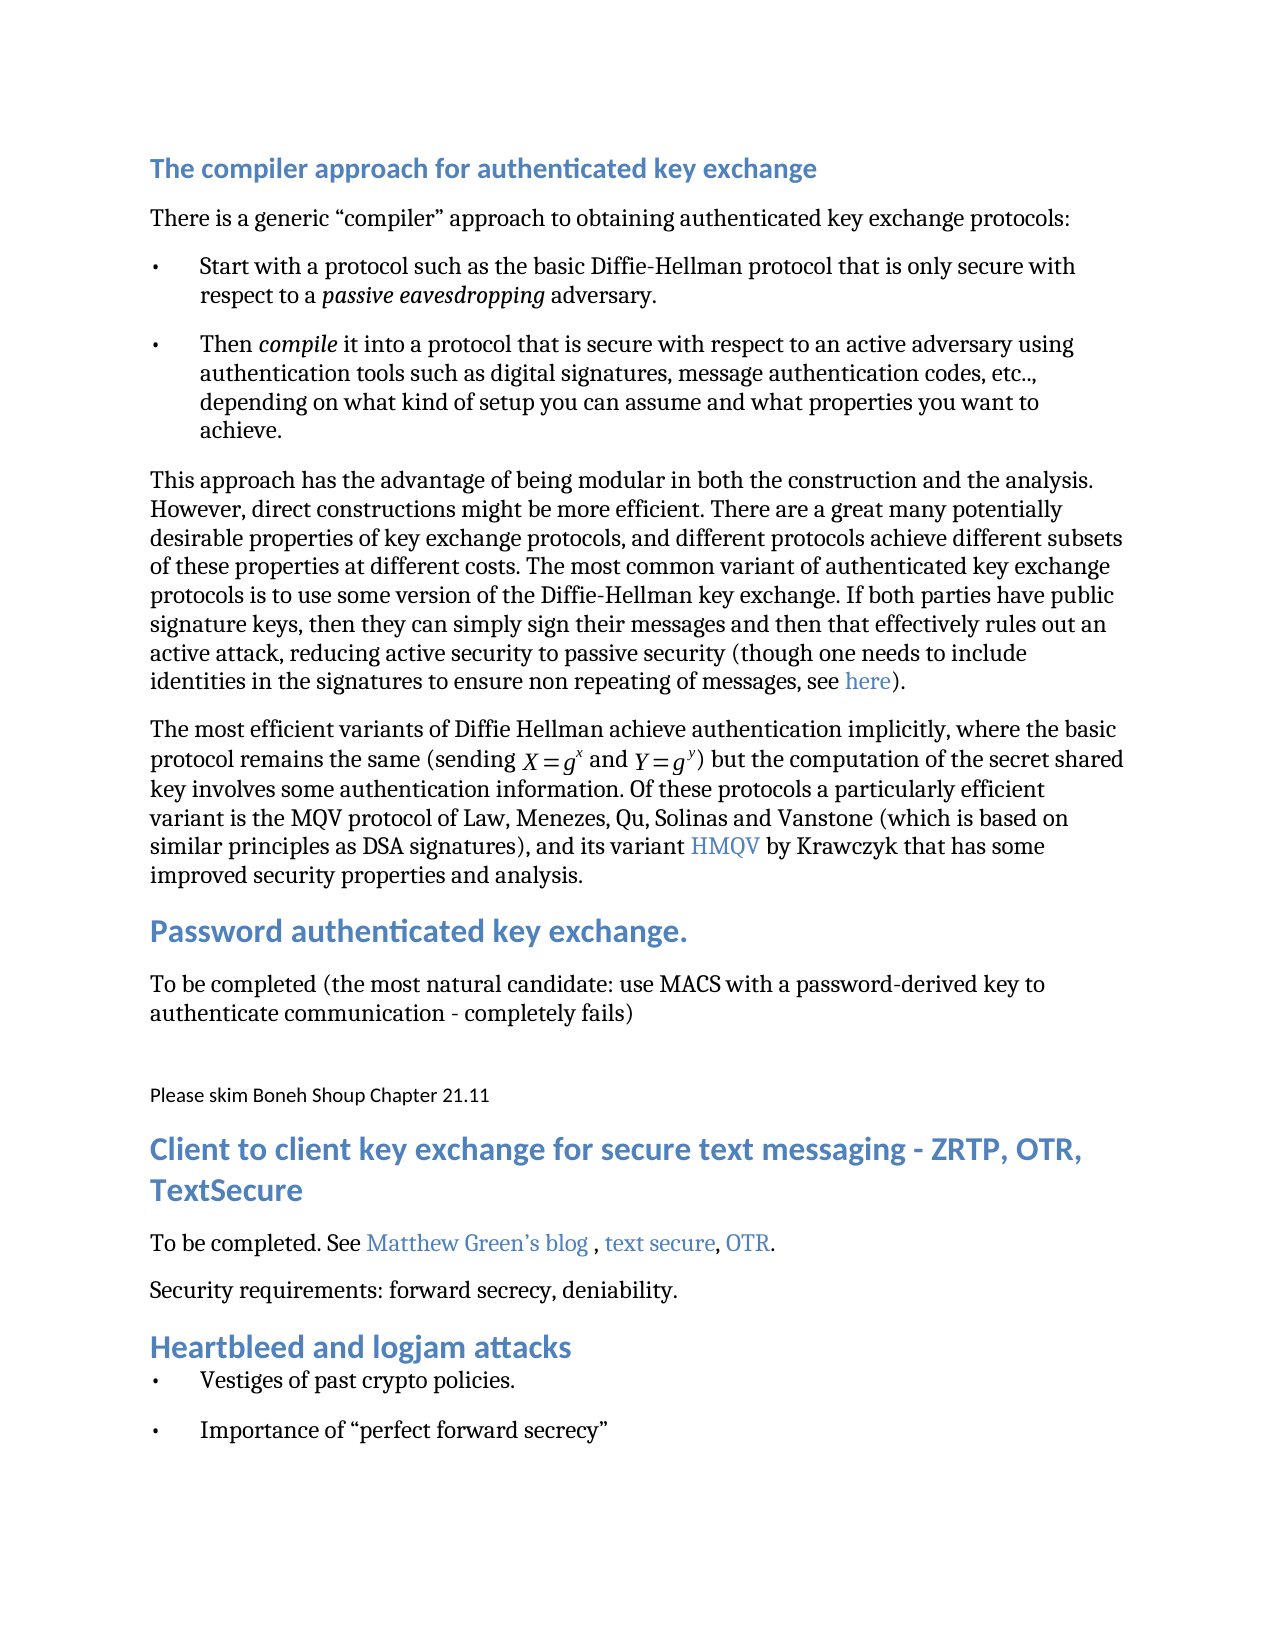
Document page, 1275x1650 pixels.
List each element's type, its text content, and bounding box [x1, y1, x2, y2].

list Vestiges of past crypto policies. [150, 1366, 1125, 1395]
subtitle The compiler approach for authenticated key exchange [150, 150, 1125, 186]
list Importance of “perfect forward secrecy” [150, 1416, 1125, 1445]
text To be completed (the most natural candidate: use MACS with a password-derived key to authenticate communication - completely fails) [150, 970, 1125, 1027]
list Start with a protocol such as the basic Diffie-Hellman protocol that is only secure with respect to a passive eavesdropping adversary. [150, 252, 1125, 309]
subtitle Heartbleed and logjam attacks [150, 1326, 1125, 1366]
text The most efficient variants of Diffie Hellman achieve authentication implicitly, where the basic protocol remains the same (sending and ) but the computation of the secret shared key involves some authentication information. Of these protocols a particularly efficient variant is the MQV protocol of Law, Menezes, Qu, Solinas and Vanstone (which is based on similar principles as DSA signatures), and its variant HMQV by Krawczyk that has some improved security properties and analysis. [150, 715, 1125, 890]
text Security requirements: forward secrecy, deniability. [150, 1276, 1125, 1305]
subtitle Client to client key exchange for secure text messaging - ZRTP, OTR, TextSecure [150, 1128, 1125, 1210]
subtitle Password authenticated key exchange. [150, 911, 1125, 951]
text This approach has the advantage of being modular in both the construction and the analysis. However, direct constructions might be more efficient. There are a great many potentially desirable properties of key exchange protocols, and different protocols achieve different subsets of these properties at different costs. The most common variant of authenticated key exchange protocols is to use some version of the Diffie-Hellman key exchange. If both parties have public signature keys, then they can simply sign their messages and then that effectively rules out an active attack, reducing active security to passive security (though one needs to include identities in the signatures to ensure non repeating of messages, see here). [150, 466, 1125, 696]
text Please skim Boneh Shoup Chapter 21.11 [150, 1082, 1125, 1107]
text There is a generic “compiler” approach to obtaining authenticated key exchange protocols: [150, 204, 1125, 233]
text To be completed. See Matthew Green’s blog , text secure, OTR. [150, 1228, 1125, 1257]
